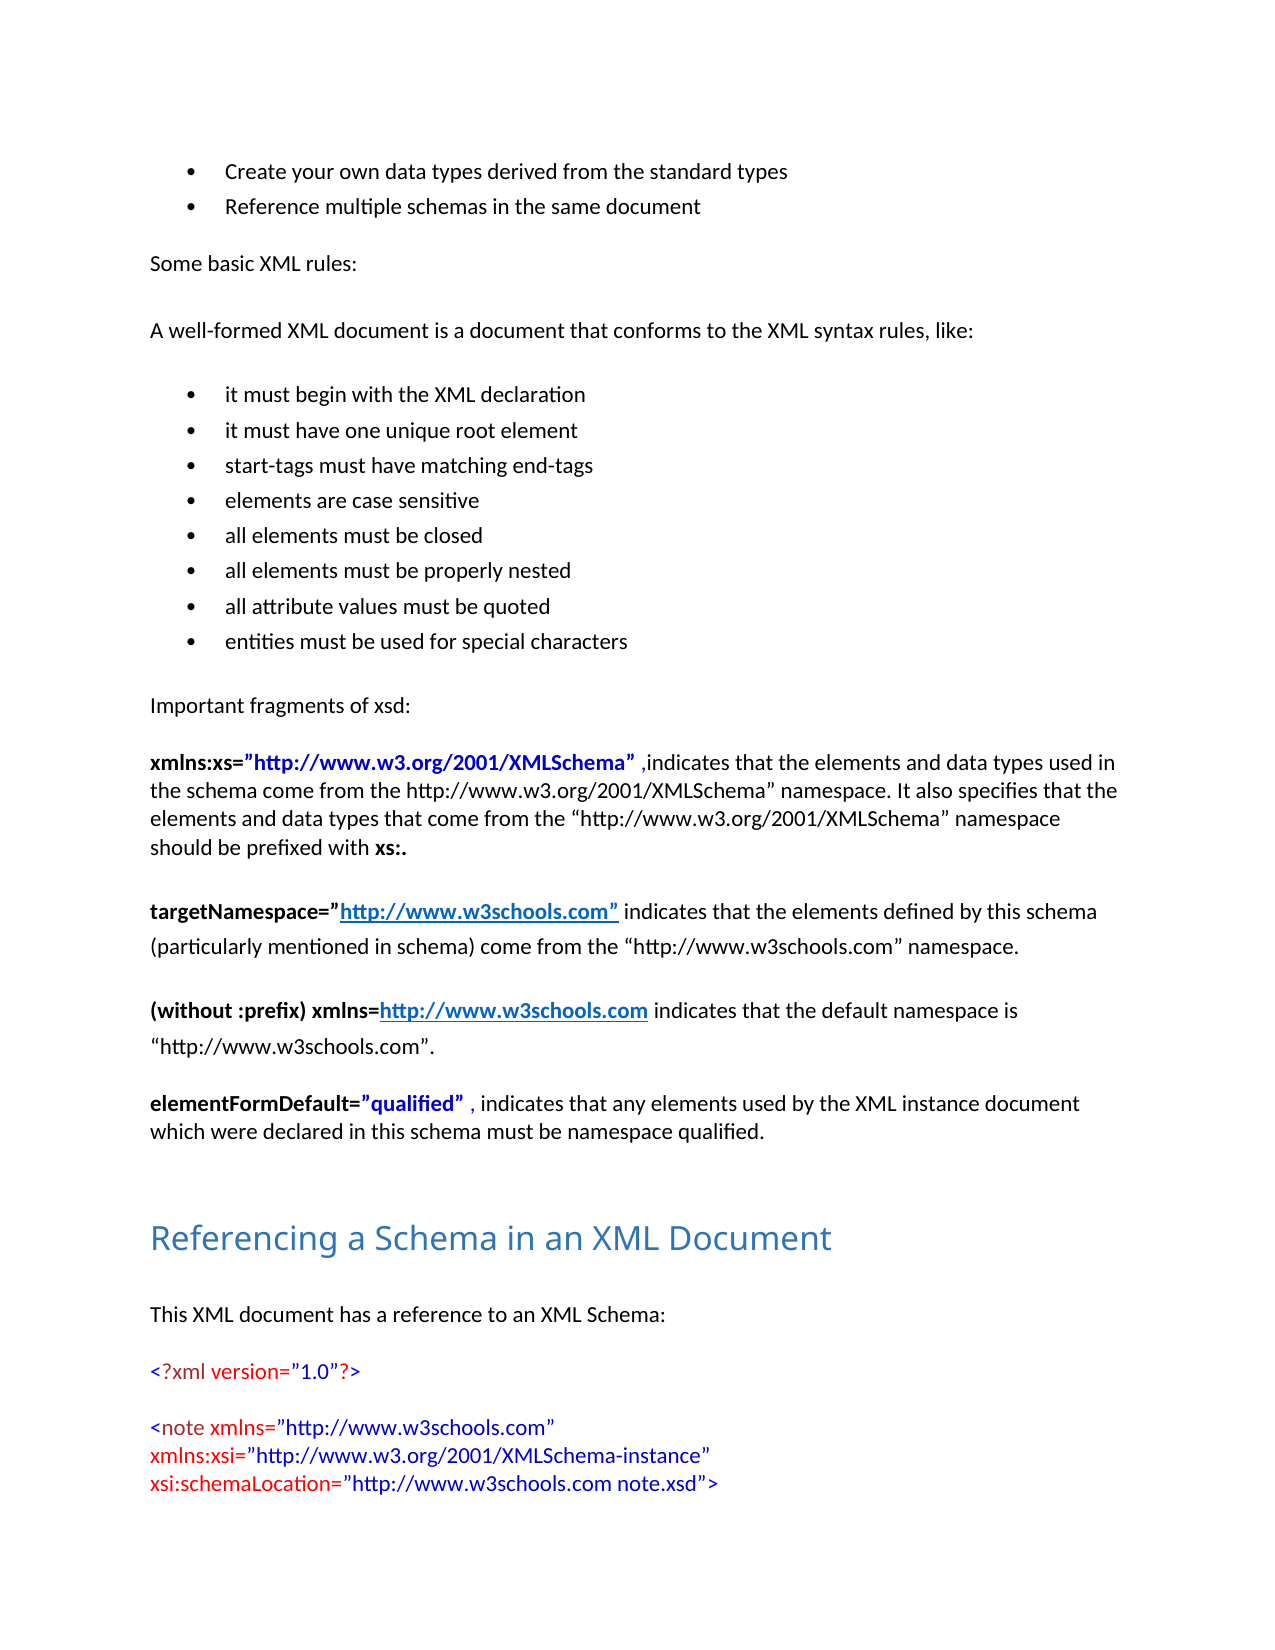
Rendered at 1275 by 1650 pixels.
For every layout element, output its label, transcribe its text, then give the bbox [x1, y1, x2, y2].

list start-tags must have matching end-tags [187, 444, 1125, 479]
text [150, 1357, 1125, 1497]
list it must have one unique root element [187, 408, 1125, 444]
list all elements must be properly nested [187, 549, 1125, 584]
text elementFormDefault=”qualified” , indicates that any elements used by the XML instance document which were declared in this schema must be namespace qualified. [150, 1089, 1125, 1145]
text targetNamespace=”http://www.w3schools.com” indicates that the elements defined by this schema (particularly mentioned in schema) come from the “http://www.w3schools.com” namespace. [150, 890, 1125, 960]
list it must begin with the XML declaration [187, 373, 1125, 408]
list all attribute values must be quoted [187, 584, 1125, 620]
text Some basic XML rules: [150, 249, 1125, 278]
list Create your own data types derived from the standard types [187, 150, 1125, 185]
list elements are case sensitive [187, 479, 1125, 514]
text xmlns:xs=”http://www.w3.org/2001/XMLSchema” ,indicates that the elements and data types used in the schema come from the http://www.w3.org/2001/XMLSchema” namespace. It also specifies that the elements and data types that come from the “http://www.w3.org/2001/XMLSchema” namespace should be prefixed with xs:. [150, 748, 1125, 861]
list all elements must be closed [187, 514, 1125, 549]
list Reference multiple schemas in the same document [187, 185, 1125, 220]
list entities must be used for special characters [187, 620, 1125, 655]
text This XML document has a reference to an XML Schema: [150, 1293, 1125, 1328]
text A well-formed XML document is a document that conforms to the XML syntax rules, like: [150, 309, 1125, 344]
text (without :prefix) xmlns=http://www.w3schools.com indicates that the default namespace is “http://www.w3schools.com”. [150, 989, 1125, 1060]
subtitle Referencing a Schema in an XML Document [150, 1215, 1125, 1260]
text Important fragments of xsd: [150, 684, 1125, 719]
